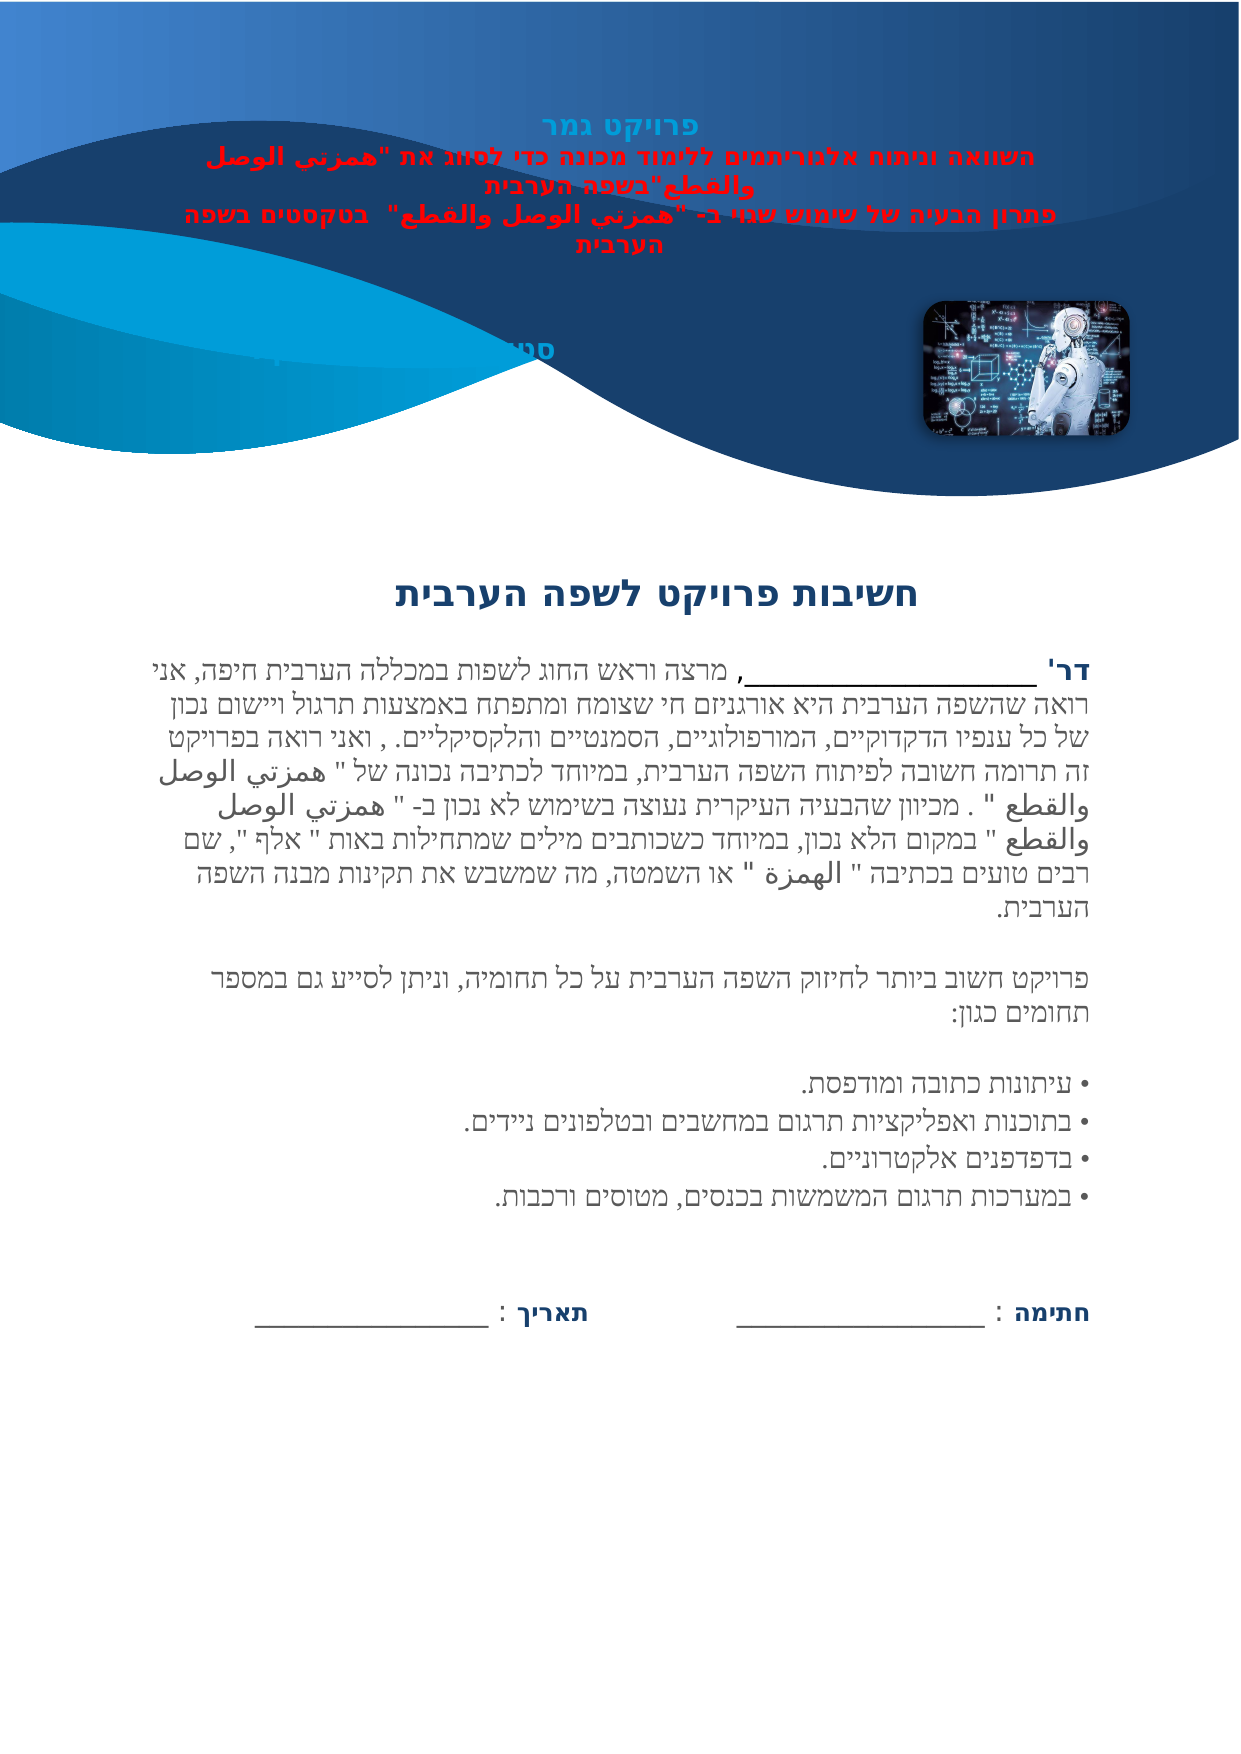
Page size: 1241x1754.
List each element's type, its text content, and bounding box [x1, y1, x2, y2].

text • במערכות תרגום המשמשות בכנסים, מטוסים ורכבות. [150, 1179, 1090, 1213]
text דר' ____________________, מרצה וראש החוג לשפות במכללה הערבית חיפה, אני רואה שהשפה הערבית היא אורגניזם חי שצומח ומתפתח באמצעות תרגול ויישום נכון של כל ענפיו הדקדוקיים, המורפולוגיים, הסמנטיים והלקסיקליים. , ואני רואה בפרויקט זה תרומה חשובה לפיתוח השפה הערבית, במיוחד לכתיבה נכונה של " همزتي الوصل والقطع " . מכיוון שהבעיה העיקרית נעוצה בשימוש לא נכון ב- " همزتي الوصل والقطع " במקום הלא נכון, במיוחד כשכותבים מילים שמתחילות באות " אלף ", שם רבים טועים בכתיבה " الهمزة " או השמטה, מה שמשבש את תקינות מבנה השפה הערבית. [150, 653, 1090, 924]
picture [923, 300, 1130, 436]
text פרויקט גמר [150, 108, 1090, 142]
text • בתוכנות ואפליקציות תרגום במחשבים ובטלפונים ניידים. [150, 1104, 1090, 1137]
text • בדפדפנים אלקטרוניים. [150, 1142, 1090, 1175]
text חשיבות פרויקט לשפה הערבית [150, 572, 1165, 615]
text סטודנט : נזאר מערוף. [150, 333, 909, 367]
text • עיתונות כתובה ומודפסת. [150, 1066, 1090, 1100]
text פתרון הבעיה של שימוש שגוי ב- "همزتي الوصل والقطع" בטקסטים בשפה הערבית [150, 201, 1090, 259]
text השוואה וניתוח אלגוריתמים ללימוד מכונה כדי לסווג את "همزتي الوصل والقطع"בשפה הערבית [150, 142, 1090, 201]
text חתימה : _________________ תאריך : ________________ [150, 1294, 1090, 1328]
text מנחה : דר' יורם סגל . [150, 293, 1090, 333]
text פרויקט חשוב ביותר לחיזוק השפה הערבית על כל תחומיה, וניתן לסייע גם במספר תחומים כגון: [150, 962, 1090, 1029]
